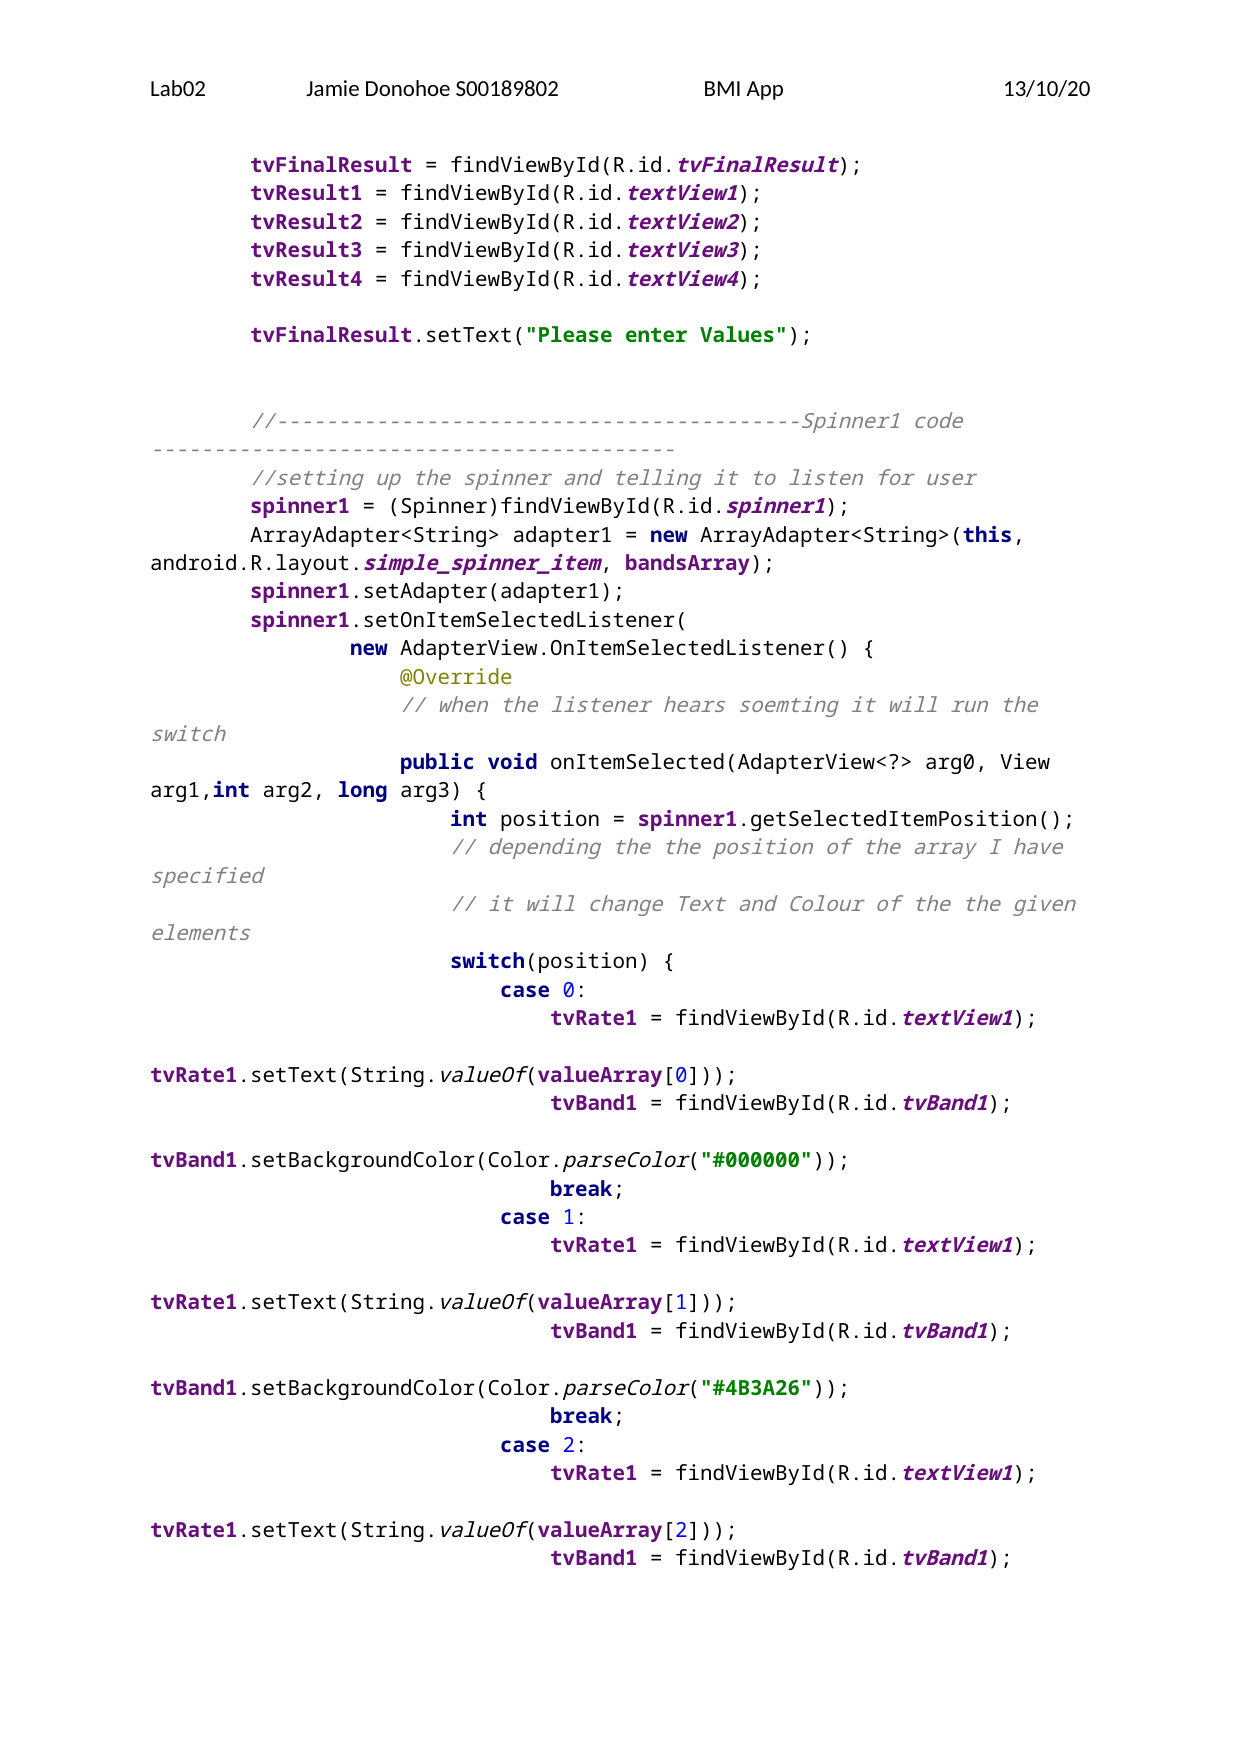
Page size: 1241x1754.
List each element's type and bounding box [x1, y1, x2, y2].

text [150, 150, 1090, 1600]
